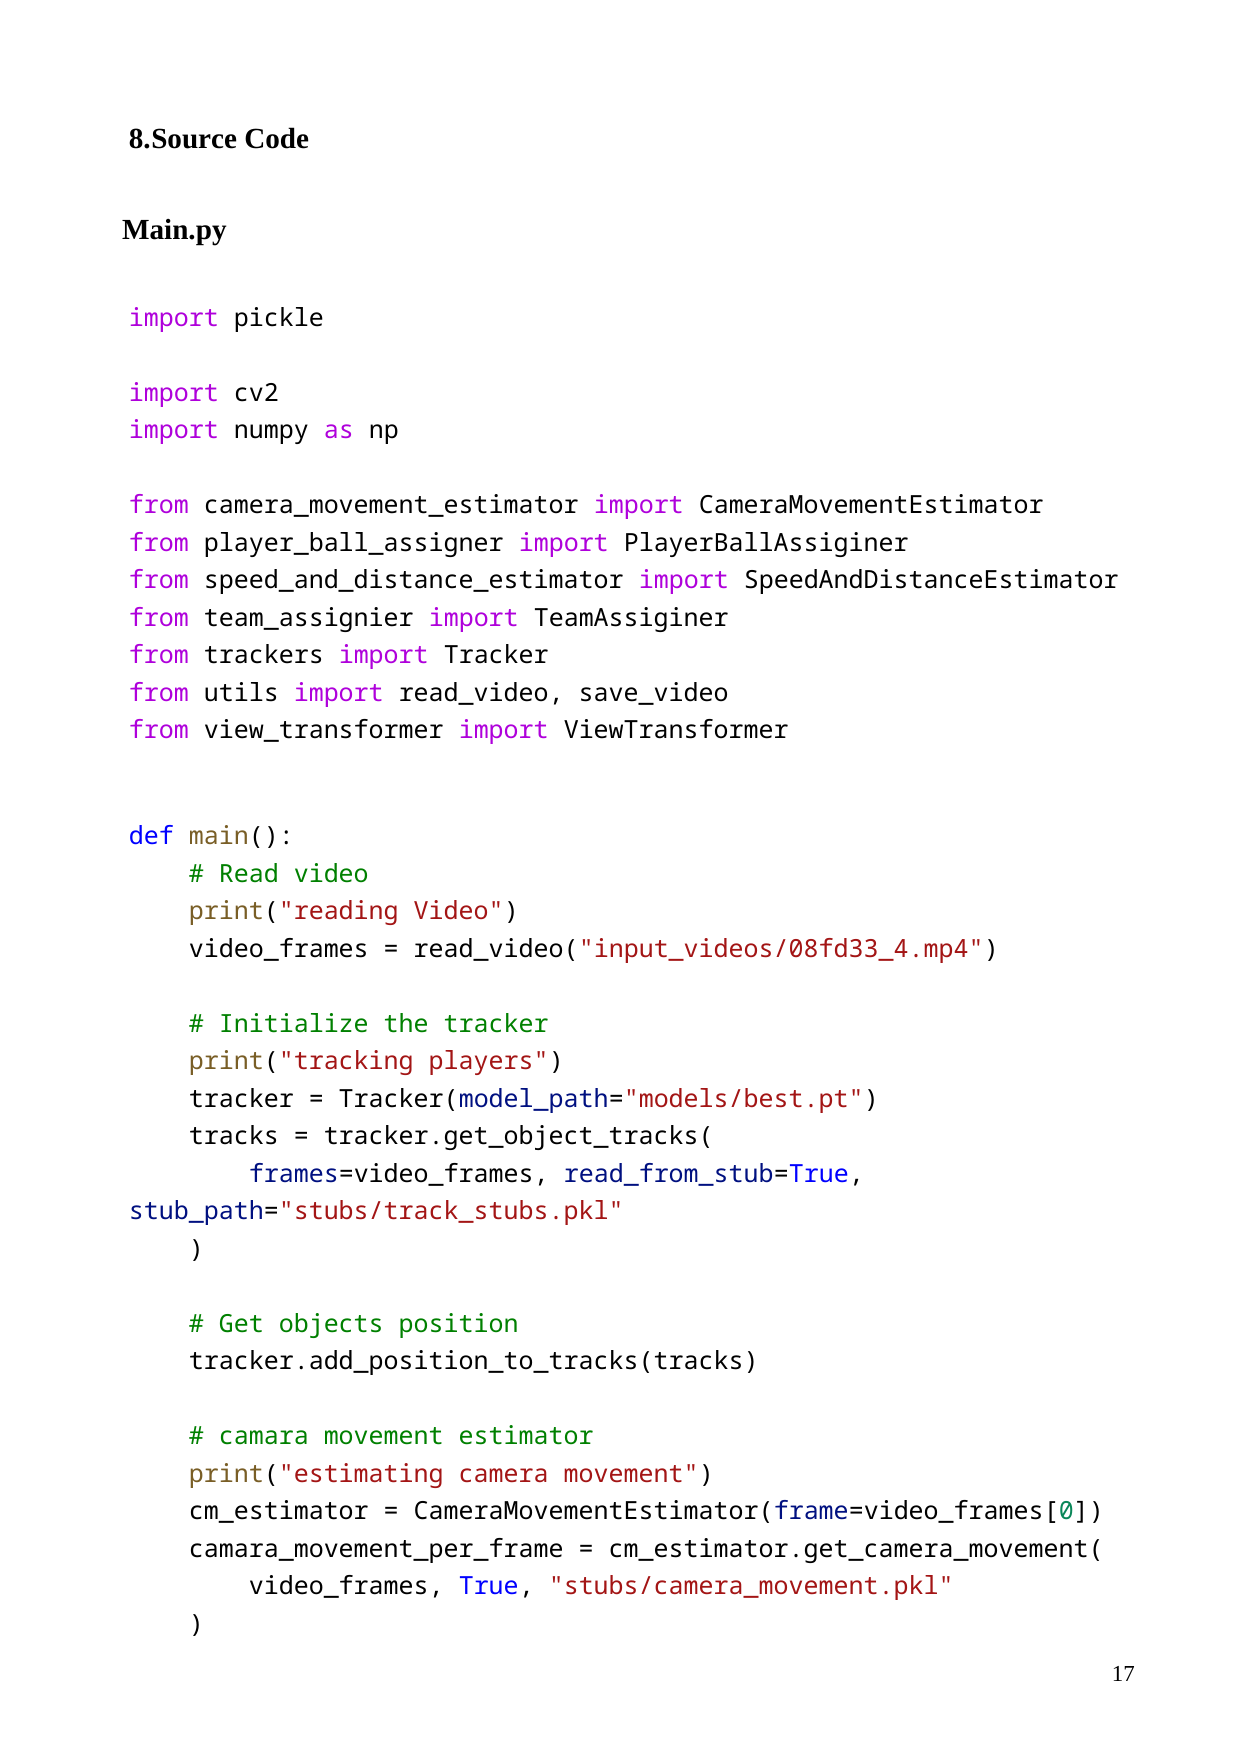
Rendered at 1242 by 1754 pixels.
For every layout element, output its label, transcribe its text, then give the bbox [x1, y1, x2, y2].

text cm_estimator = CameraMovementEstimator(frame=video_frames[0]) [128, 1489, 1133, 1527]
text # Initialize the tracker [128, 1002, 1133, 1039]
subtitle Main.py [122, 212, 1121, 246]
text from trackers import Tracker [128, 633, 1133, 671]
text import pickle [128, 296, 1133, 333]
text from player_ball_assigner import PlayerBallAssiginer [128, 521, 1133, 558]
text tracker = Tracker(model_path="models/best.pt") [128, 1077, 1133, 1114]
text from utils import read_video, save_video [128, 671, 1133, 708]
text from speed_and_distance_estimator import SpeedAndDistanceEstimator [128, 558, 1133, 596]
text print("estimating camera movement") [128, 1452, 1133, 1489]
text from camera_movement_estimator import CameraMovementEstimator [128, 483, 1133, 521]
text video_frames, True, "stubs/camera_movement.pkl" [128, 1564, 1133, 1602]
text frames=video_frames, read_from_stub=True, stub_path="stubs/track_stubs.pkl" [128, 1152, 1133, 1227]
text from team_assignier import TeamAssiginer [128, 596, 1133, 633]
text camara_movement_per_frame = cm_estimator.get_camera_movement( [128, 1527, 1133, 1564]
text # Get objects position [128, 1302, 1133, 1339]
text tracks = tracker.get_object_tracks( [128, 1114, 1133, 1152]
subtitle Source Code [128, 121, 1121, 155]
text from view_transformer import ViewTransformer [128, 708, 1133, 746]
text # Read video [128, 852, 1133, 889]
text video_frames = read_video("input_videos/08fd33_4.mp4") [128, 927, 1133, 964]
text tracker.add_position_to_tracks(tracks) [128, 1339, 1133, 1377]
text print("tracking players") [128, 1039, 1133, 1077]
text import cv2 [128, 371, 1133, 408]
text # camara movement estimator [128, 1414, 1133, 1452]
text def main(): [128, 814, 1133, 852]
text import numpy as np [128, 408, 1133, 446]
text ) [128, 1227, 1133, 1264]
text ) [128, 1602, 1133, 1639]
text print("reading Video") [128, 889, 1133, 927]
